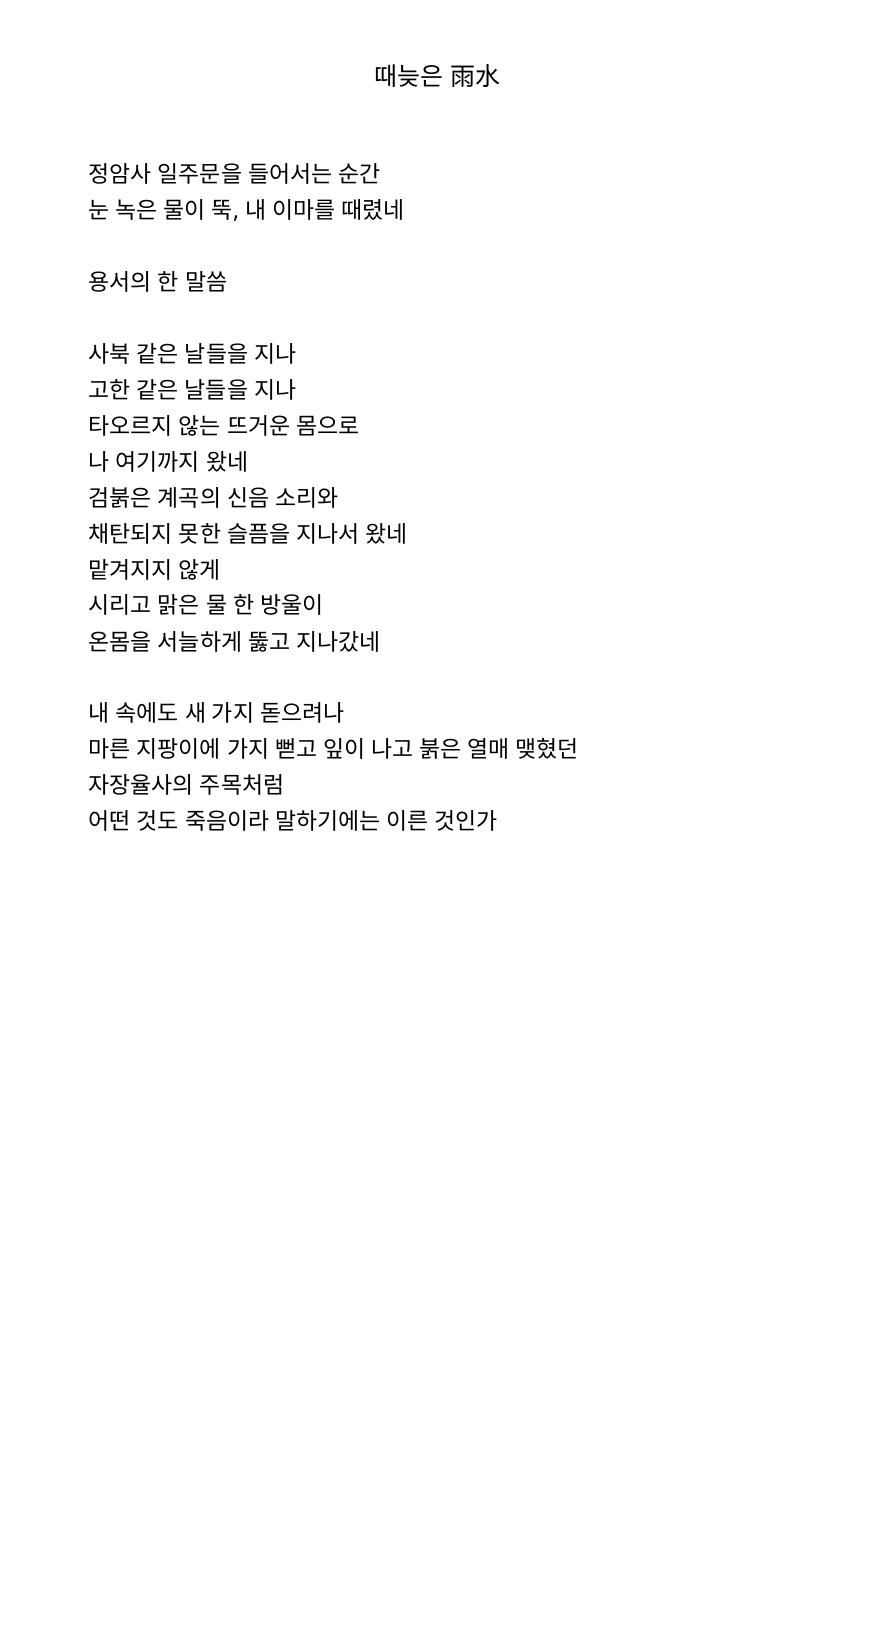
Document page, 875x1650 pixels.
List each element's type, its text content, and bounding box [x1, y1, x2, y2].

text 때늦은 雨水 [88, 59, 786, 132]
text 정암사 일주문을 들어서는 순간 눈 녹은 물이 뚝, 내 이마를 때렸네 용서의 한 말씀 사북 같은 날들을 지나 고한 같은 날들을 지나 타오르지 않는 뜨거운 몸으로 나 여기까지 왔네 검붉은 계곡의 신음 소리와 채탄되지 못한 슬픔을 지나서 왔네 맡겨지지 않게 시리고 맑은 물 한 방울이 온몸을 서늘하게 뚫고 지나갔네 내 속에도 새 가지 돋으려나 마른 지팡이에 가지 뻗고 잎이 나고 붉은 열매 맺혔던 자장율사의 주목처럼 어떤 것도 죽음이라 말하기에는 이른 것인가 [88, 158, 786, 872]
